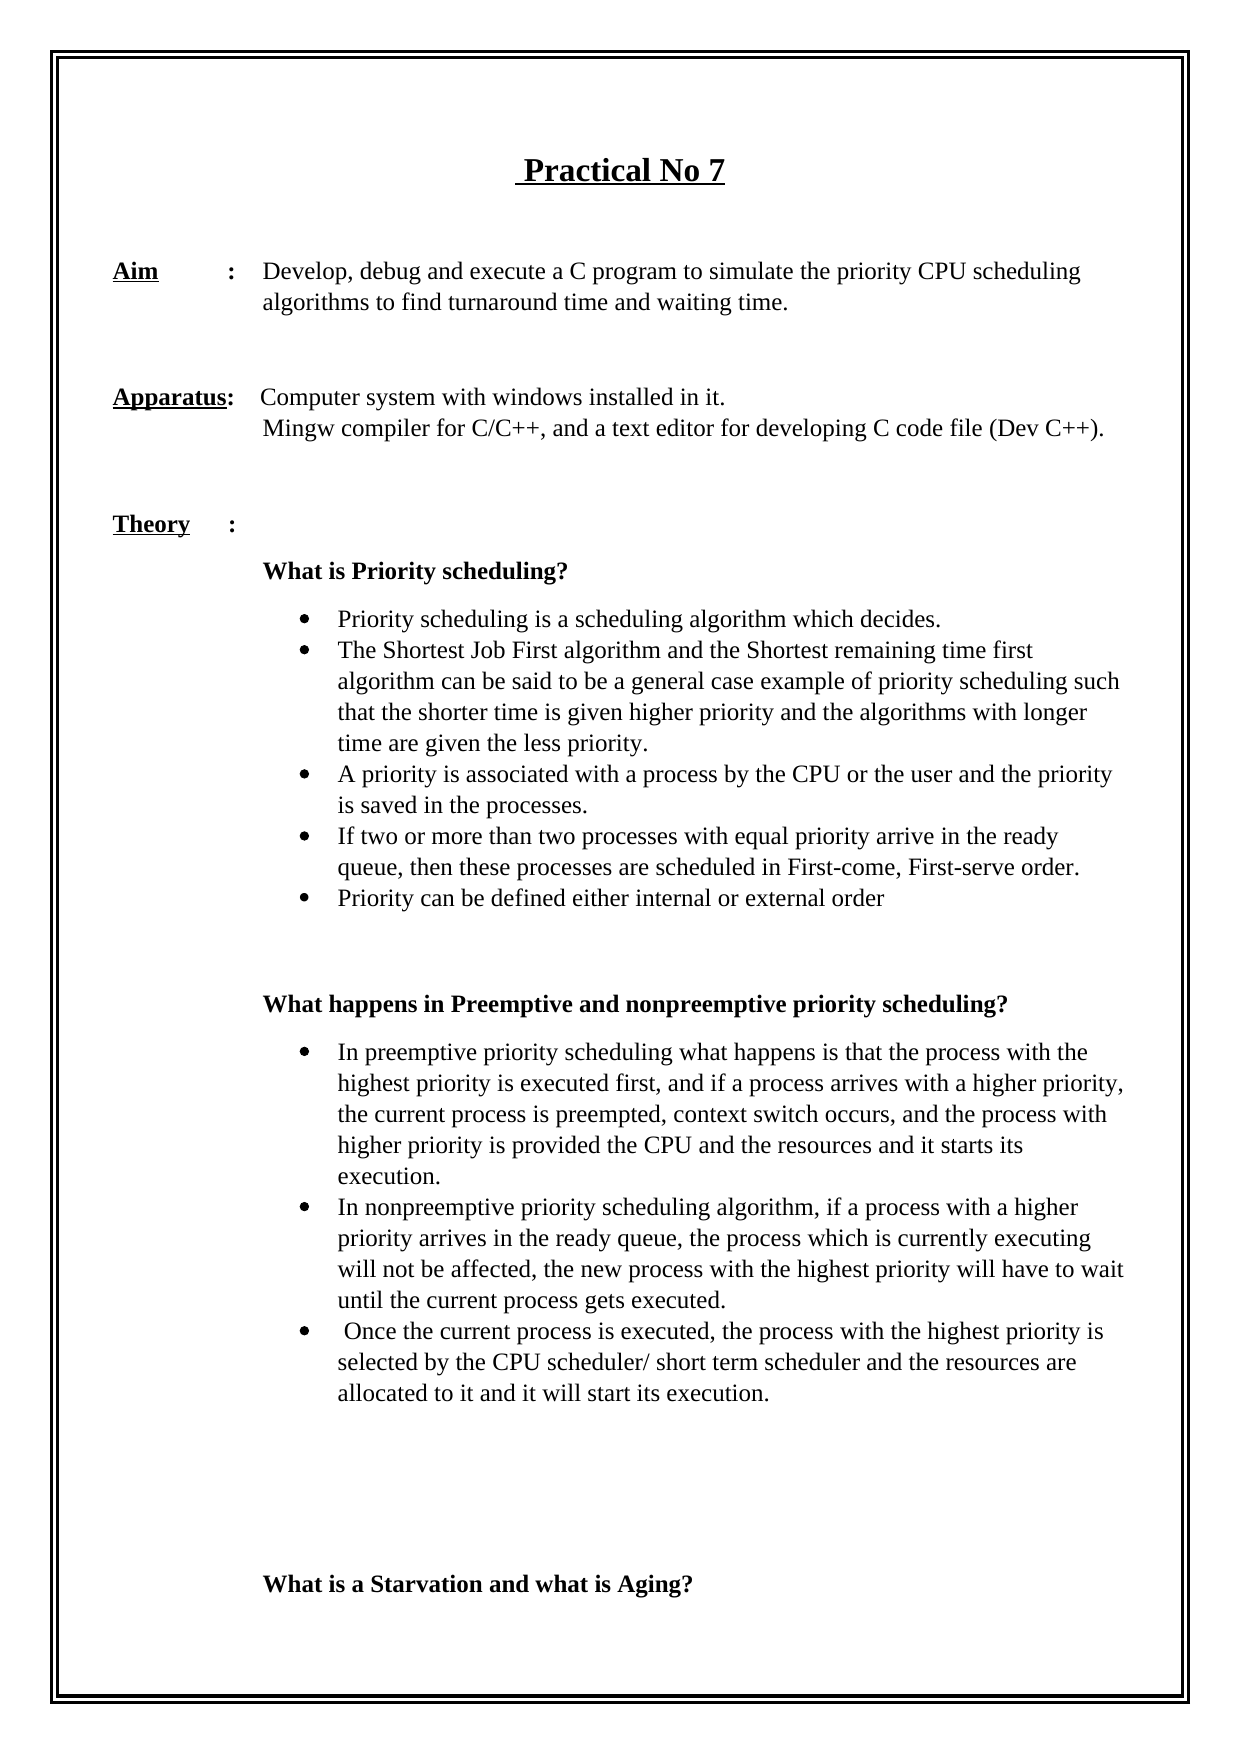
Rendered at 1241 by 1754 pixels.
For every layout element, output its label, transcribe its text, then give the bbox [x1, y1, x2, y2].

list In preemptive priority scheduling what happens is that the process with the highest priority is executed first, and if a process arrives with a higher priority, the current process is preempted, context switch occurs, and the process with higher priority is provided the CPU and the resources and it starts its execution. [300, 1037, 1128, 1190]
text What happens in Preemptive and nonpreemptive priority scheduling? [112, 989, 1128, 1018]
text Apparatus: Computer system with windows installed in it. Mingw compiler for C/C++, and a text editor for developing C code file (Dev C++). [112, 382, 1128, 442]
text Theory : [112, 509, 1128, 537]
text Aim : Develop, debug and execute a C program to simulate the priority CPU scheduling algorithms to find turnaround time and waiting time. [112, 256, 1128, 316]
list In nonpreemptive priority scheduling algorithm, if a process with a higher priority arrives in the ready queue, the process which is currently executing will not be affected, the new process with the highest priority will have to wait until the current process gets executed. [300, 1192, 1128, 1314]
list Priority can be defined either internal or external order [300, 883, 1128, 912]
text Practical No 7 [112, 150, 1128, 188]
list A priority is associated with a process by the CPU or the user and the priority is saved in the processes. [300, 759, 1128, 819]
text What is Priority scheduling? [112, 556, 1128, 585]
text What is a Starvation and what is Aging? [187, 1569, 1128, 1598]
list If two or more than two processes with equal priority arrive in the ready queue, then these processes are scheduled in First-come, First-serve order. [300, 821, 1128, 881]
list Priority scheduling is a scheduling algorithm which decides. [300, 604, 1128, 633]
list Once the current process is executed, the process with the highest priority is selected by the CPU scheduler/ short term scheduler and the resources are allocated to it and it will start its execution. [300, 1316, 1128, 1407]
list The Shortest Job First algorithm and the Shortest remaining time first algorithm can be said to be a general case example of priority scheduling such that the shorter time is given higher priority and the algorithms with longer time are given the less priority. [300, 635, 1128, 757]
